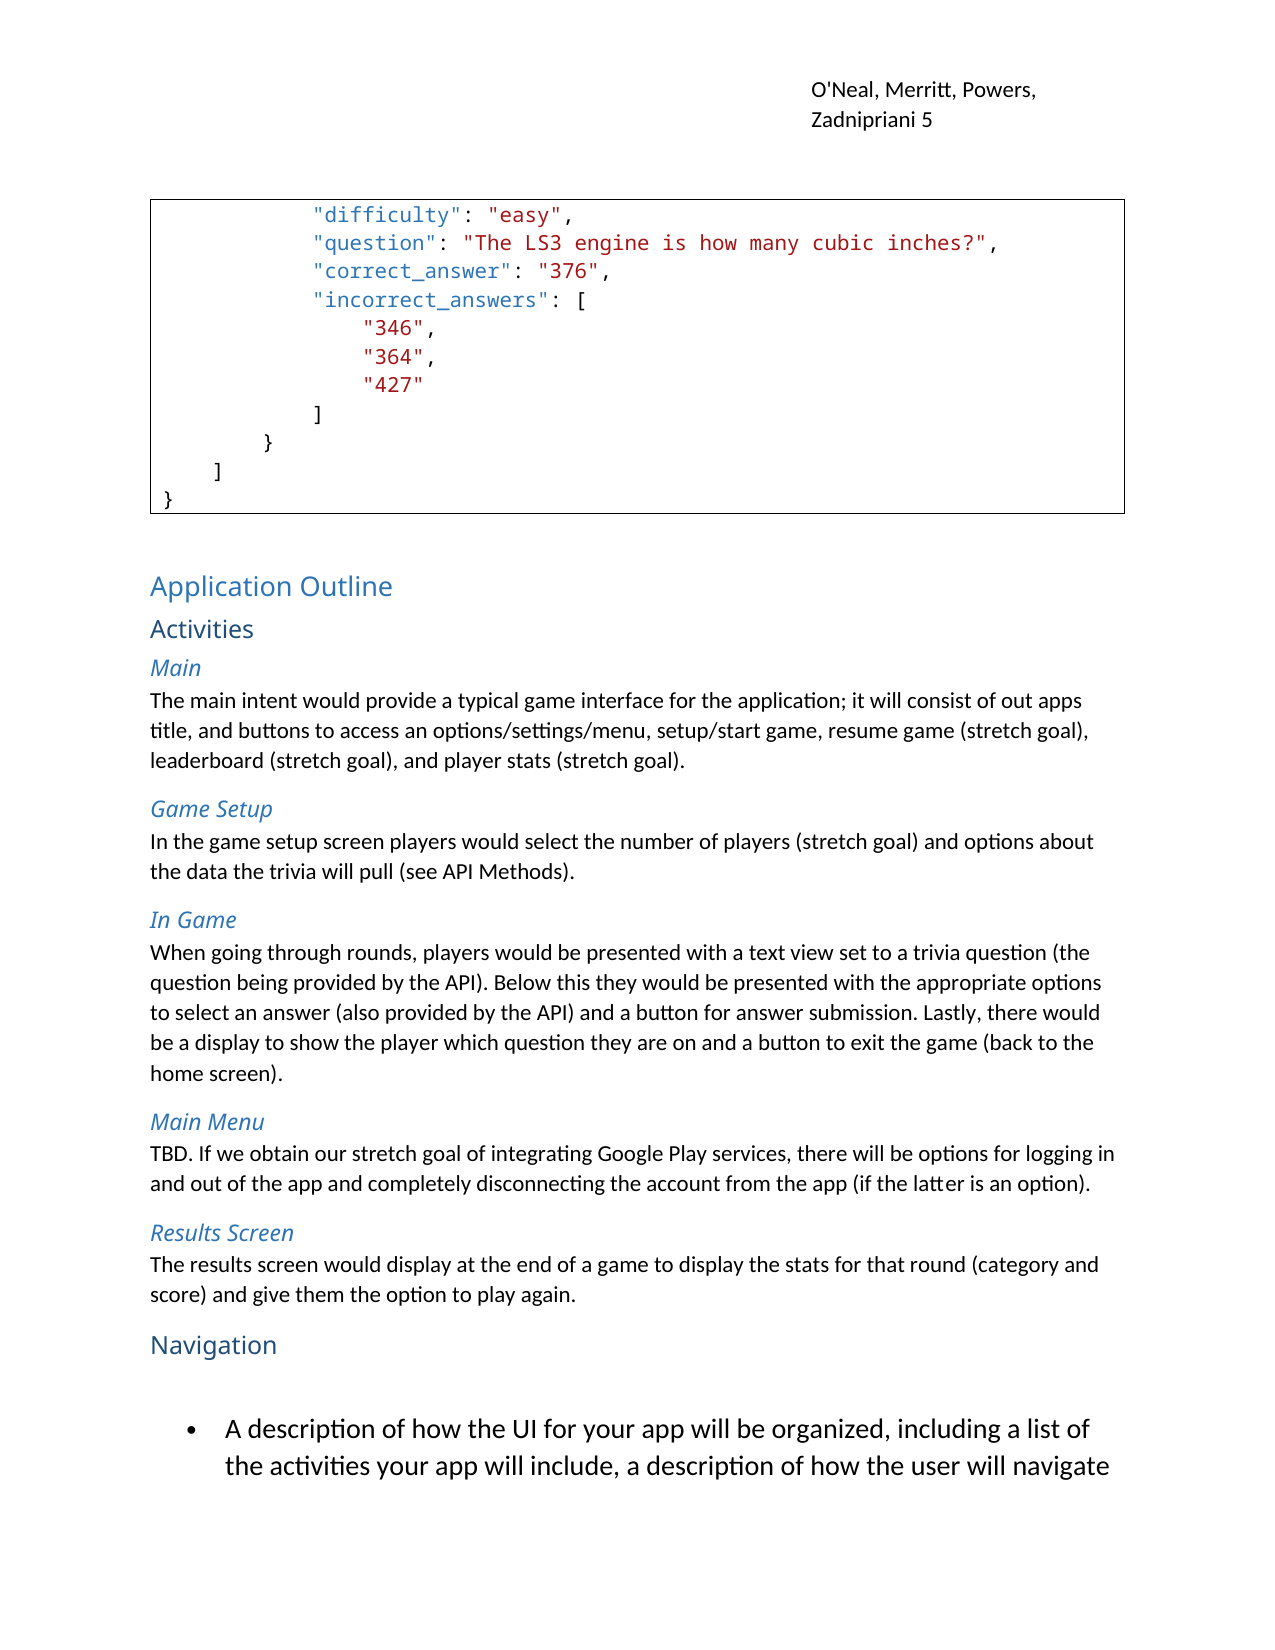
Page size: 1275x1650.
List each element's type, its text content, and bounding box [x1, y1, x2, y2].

subtitle In Game [150, 904, 1125, 935]
subtitle Results Screen [150, 1216, 1125, 1248]
text The results screen would display at the end of a game to display the stats for that round (category and score) and give them the option to play again. [150, 1250, 1125, 1308]
subtitle Game Setup [150, 793, 1125, 824]
text The main intent would provide a typical game interface for the application; it will consist of out apps title, and buttons to access an options/settings/menu, setup/start game, resume game (stretch goal), leaderboard (stretch goal), and player stats (stretch goal). [150, 686, 1125, 774]
subtitle Activities [150, 611, 1125, 645]
subtitle Main Menu [150, 1106, 1125, 1137]
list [187, 1411, 1125, 1482]
subtitle Navigation [150, 1327, 1125, 1361]
text TBD. If we obtain our stretch goal of integrating Google Play services, there will be options for logging in and out of the app and completely disconnecting the account from the app (if the latter is an option). [150, 1139, 1125, 1198]
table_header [151, 200, 1124, 513]
text When going through rounds, players would be presented with a text view set to a trivia question (the question being provided by the API). Below this they would be presented with the appropriate options to select an answer (also provided by the API) and a button for answer submission. Lastly, there would be a display to show the player which question they are on and a button to exit the game (back to the home screen). [150, 938, 1125, 1087]
subtitle Main [150, 652, 1125, 683]
subtitle Application Outline [150, 567, 1125, 604]
text In the game setup screen players would select the number of players (stretch goal) and options about the data the trivia will pull (see API Methods). [150, 827, 1125, 885]
